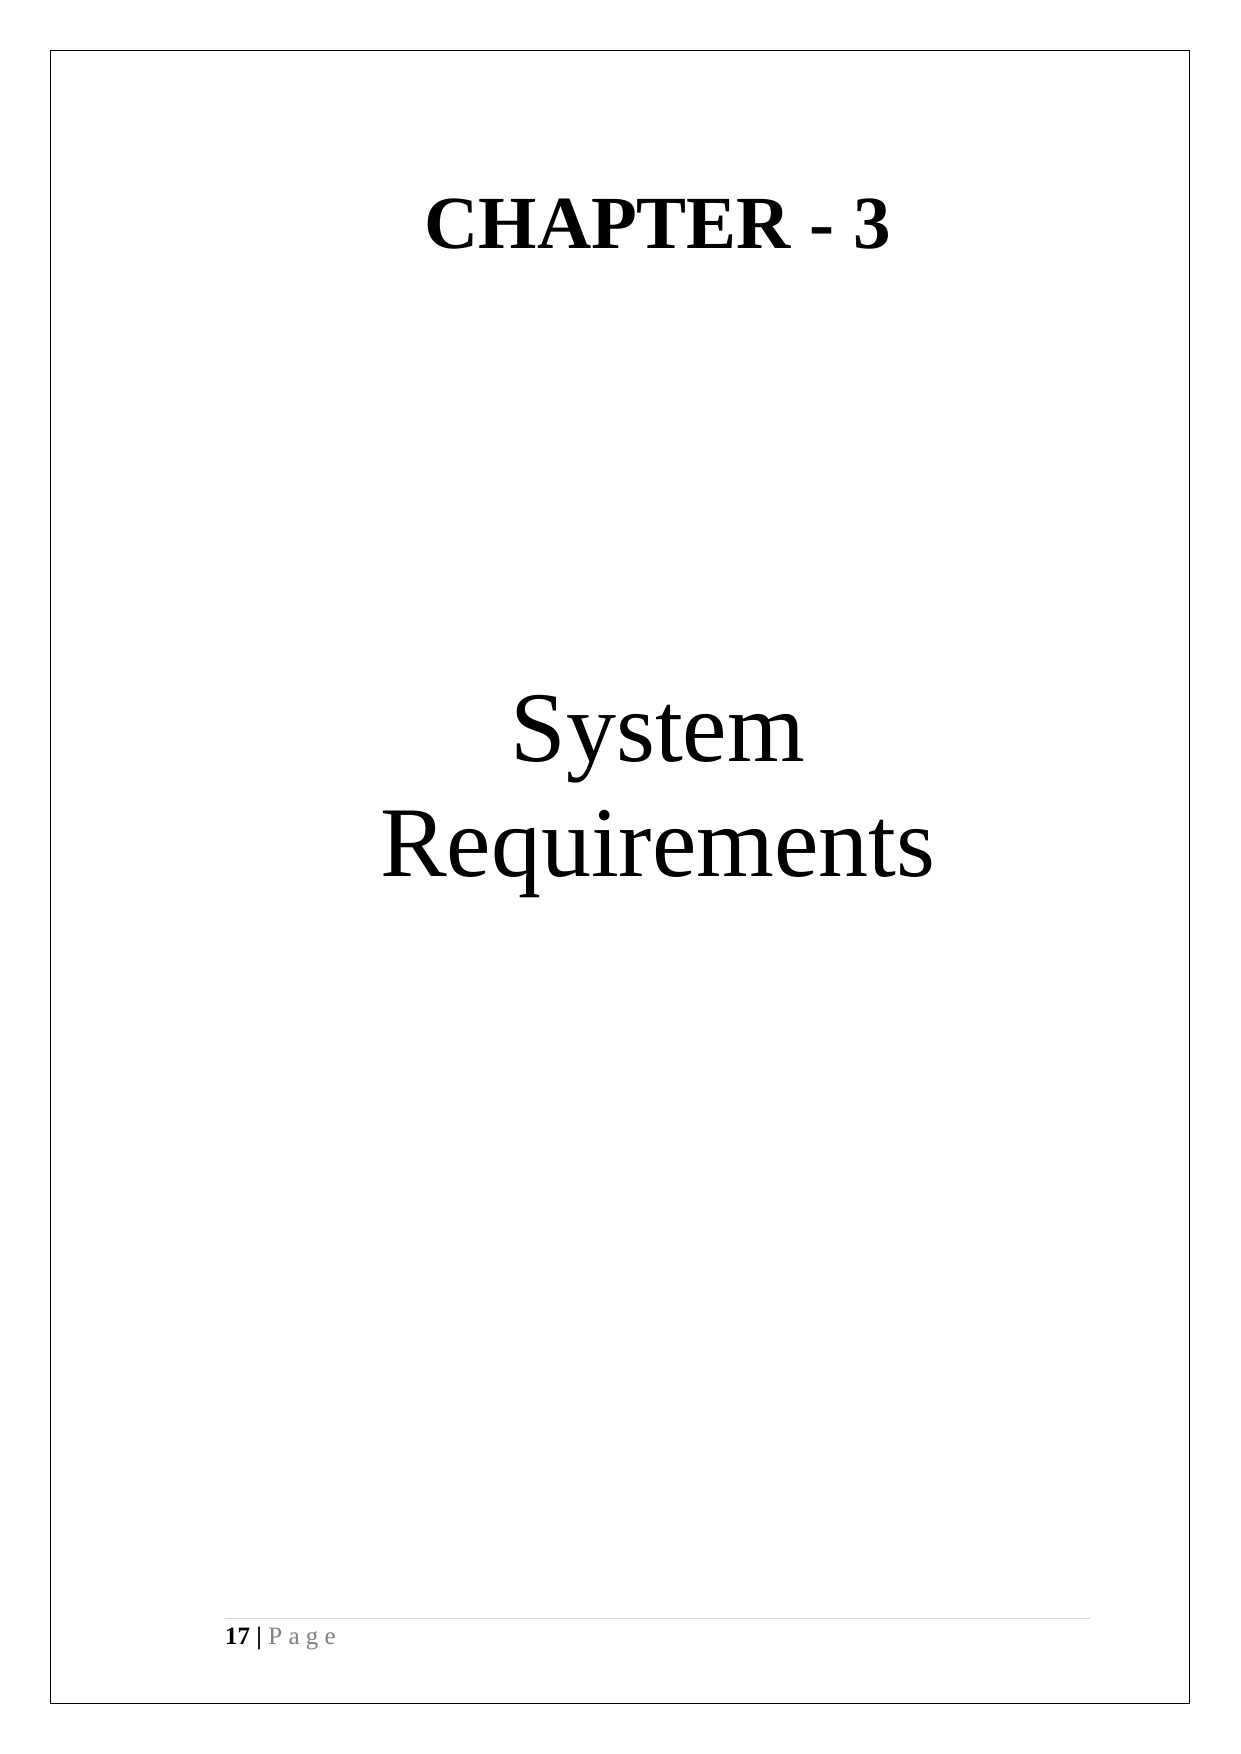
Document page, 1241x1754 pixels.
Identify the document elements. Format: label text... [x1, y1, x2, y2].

text System Requirements [225, 667, 1090, 897]
text CHAPTER - 3 [225, 179, 1090, 265]
